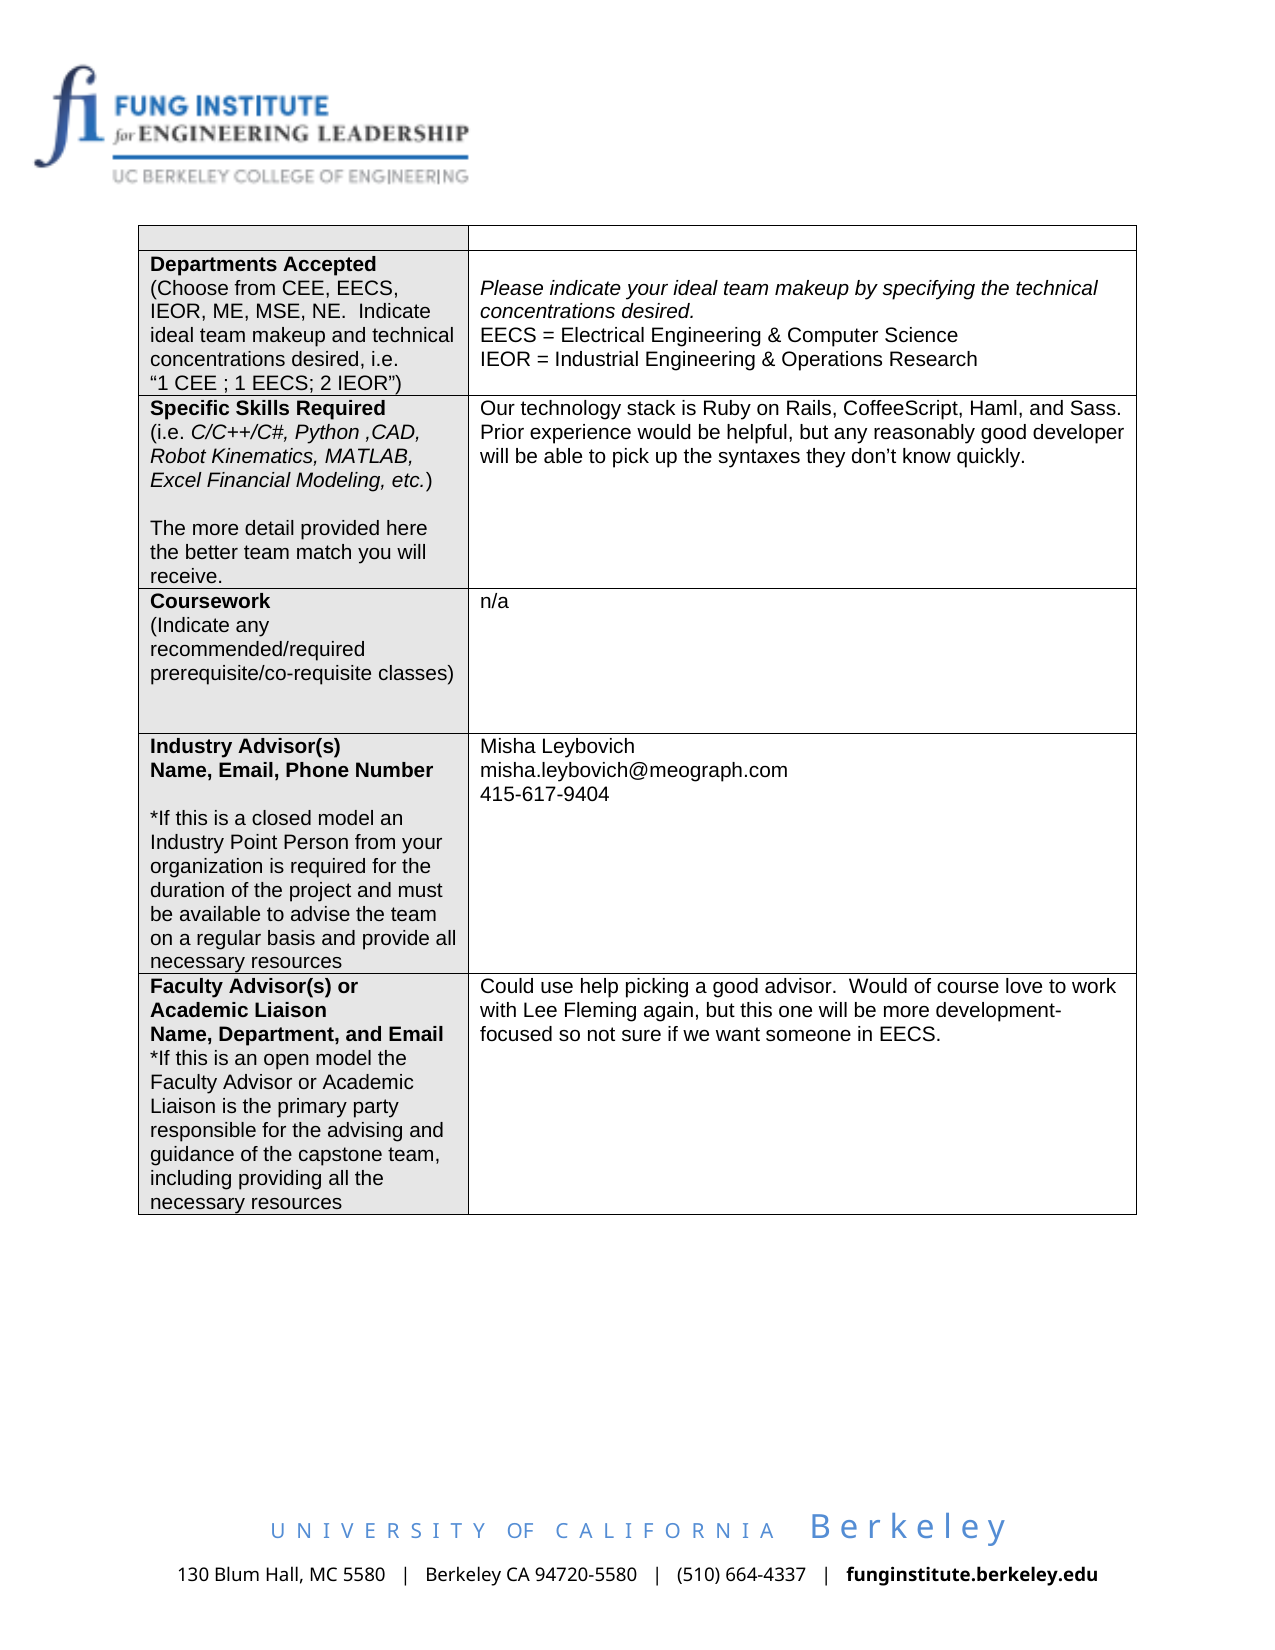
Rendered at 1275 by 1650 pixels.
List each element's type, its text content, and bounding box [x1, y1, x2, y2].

table_cell Specific Skills Required (i.e. C/C++/C#, Python ,CAD, Robot Kinematics, MATLAB, Excel Financial Modeling, etc.) The more detail provided here the better team match you will receive. [139, 396, 468, 588]
table_cell Coursework (Indicate any recommended/required prerequisite/co-requisite classes) [139, 589, 468, 733]
table_cell Industry Advisor(s) Name, Email, Phone Number *If this is a closed model an Industry Point Person from your organization is required for the duration of the project and must be available to advise the team on a regular basis and provide all necessary resources [139, 734, 468, 973]
table_cell n/a [469, 589, 1136, 733]
table_cell Could use help picking a good advisor. Would of course love to work with Lee Fleming again, but this one will be more development-focused so not sure if we want someone in EECS. [469, 974, 1136, 1214]
table_cell Our technology stack is Ruby on Rails, CoffeeScript, Haml, and Sass. Prior experience would be helpful, but any reasonably good developer will be able to pick up the syntaxes they don’t know quickly. [469, 396, 1136, 588]
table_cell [139, 226, 468, 250]
table_cell Departments Accepted (Choose from CEE, EECS, IEOR, ME, MSE, NE. Indicate ideal team makeup and technical concentrations desired, i.e. “1 CEE ; 1 EECS; 2 IEOR”) [139, 251, 468, 395]
table_cell Faculty Advisor(s) or Academic Liaison Name, Department, and Email *If this is an open model the Faculty Advisor or Academic Liaison is the primary party responsible for the advising and guidance of the capstone team, including providing all the necessary resources [139, 974, 468, 1214]
table_cell Misha Leybovich misha.leybovich@meograph.com 415-617-9404 [469, 734, 1136, 973]
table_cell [469, 226, 1136, 250]
table_cell Please indicate your ideal team makeup by specifying the technical concentrations desired. EECS = Electrical Engineering & Computer Science IEOR = Industrial Engineering & Operations Research [469, 251, 1136, 395]
